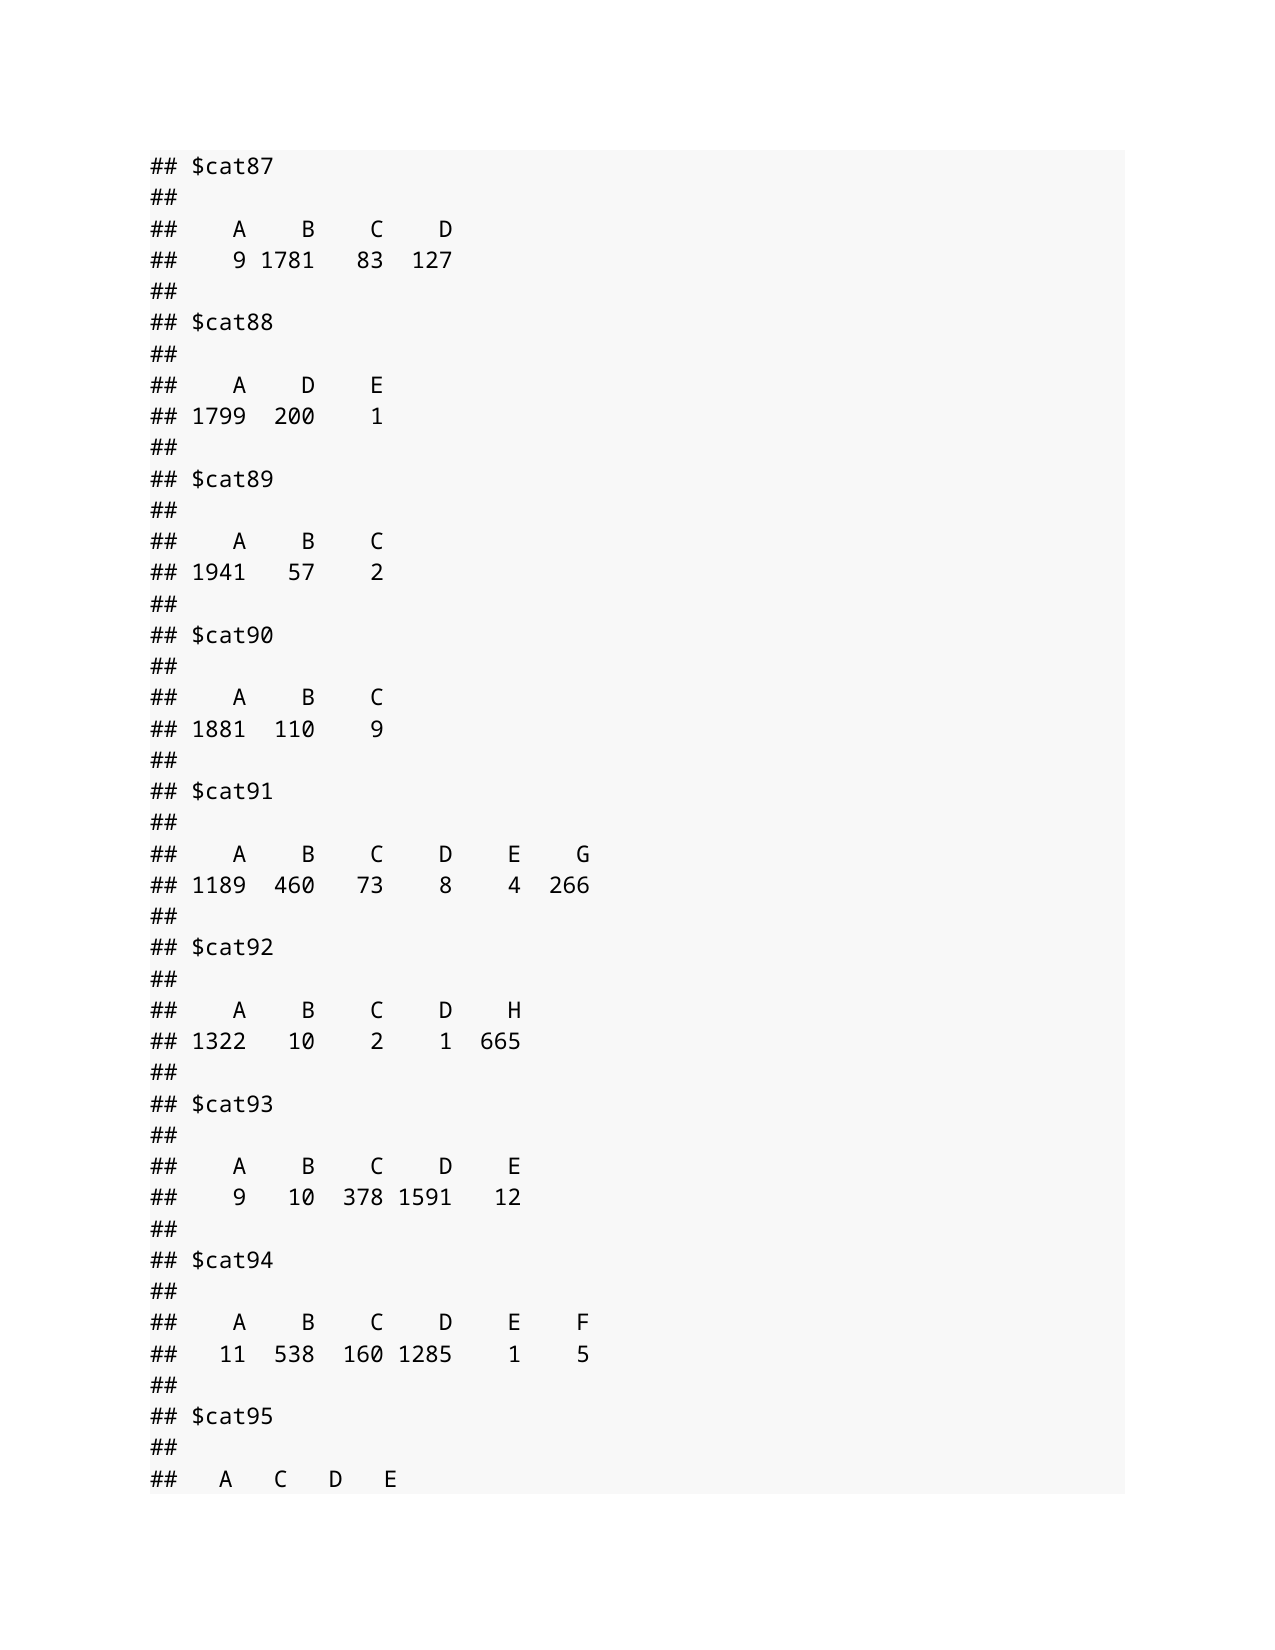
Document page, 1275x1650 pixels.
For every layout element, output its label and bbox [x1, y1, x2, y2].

text [150, 150, 1125, 1494]
